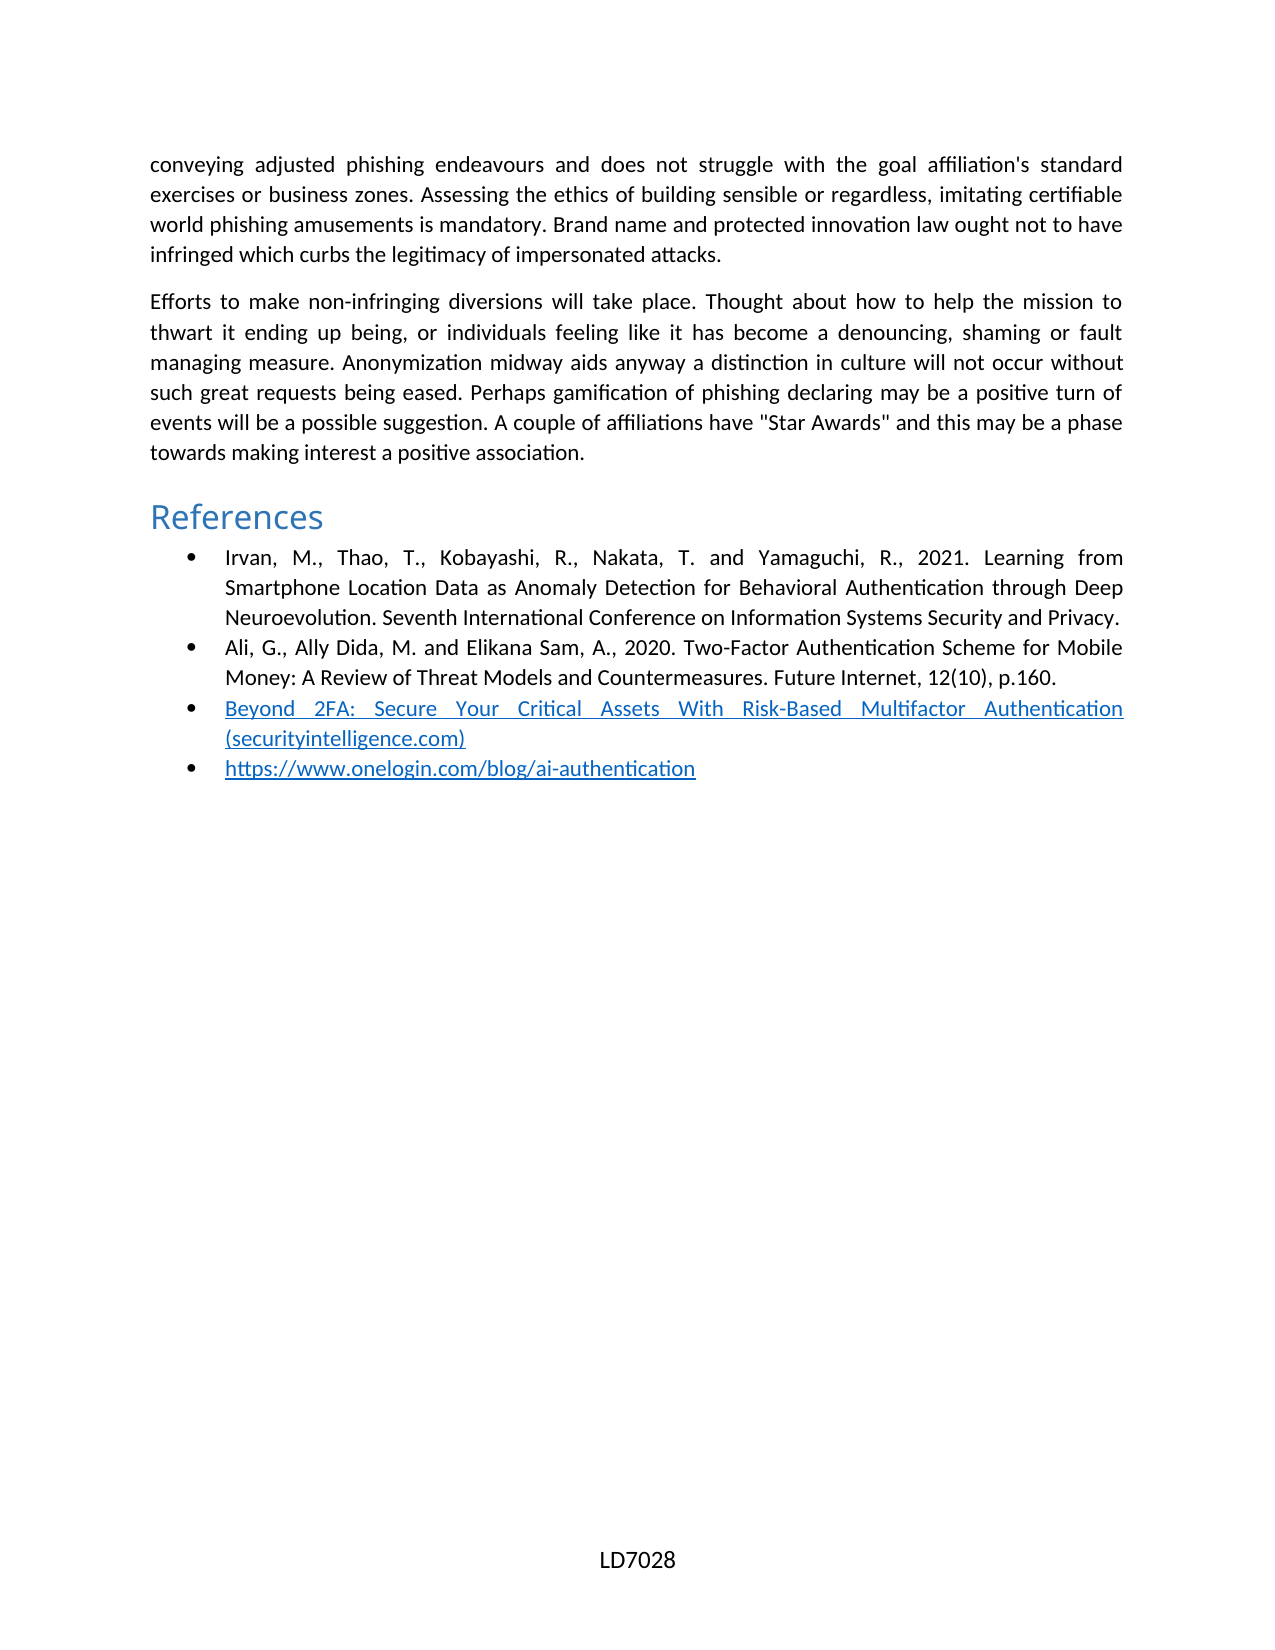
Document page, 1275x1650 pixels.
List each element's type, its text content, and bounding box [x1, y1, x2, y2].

list Ali, G., Ally Dida, M. and Elikana Sam, A., 2020. Two-Factor Authentication Scheme for Mobile Money: A Review of Threat Models and Countermeasures. Future Internet, 12(10), p.160. [187, 633, 1125, 692]
list Beyond 2FA: Secure Your Critical Assets With Risk-Based Multifactor Authentication (securityintelligence.com) [187, 694, 1125, 752]
text Efforts to make non-infringing diversions will take place. Thought about how to help the mission to thwart it ending up being, or individuals feeling like it has become a denouncing, shaming or fault managing measure. Anonymization midway aids anyway a distinction in culture will not occur without such great requests being eased. Perhaps gamification of phishing declaring may be a positive turn of events will be a possible suggestion. A couple of affiliations have "Star Awards" and this may be a phase towards making interest a positive association. [150, 287, 1125, 467]
list https://www.onelogin.com/blog/ai-authentication [187, 754, 1125, 782]
subtitle References [150, 494, 1125, 539]
list Irvan, M., Thao, T., Kobayashi, R., Nakata, T. and Yamaguchi, R., 2021. Learning from Smartphone Location Data as Anomaly Detection for Behavioral Authentication through Deep Neuroevolution. Seventh International Conference on Information Systems Security and Privacy. [187, 543, 1125, 631]
